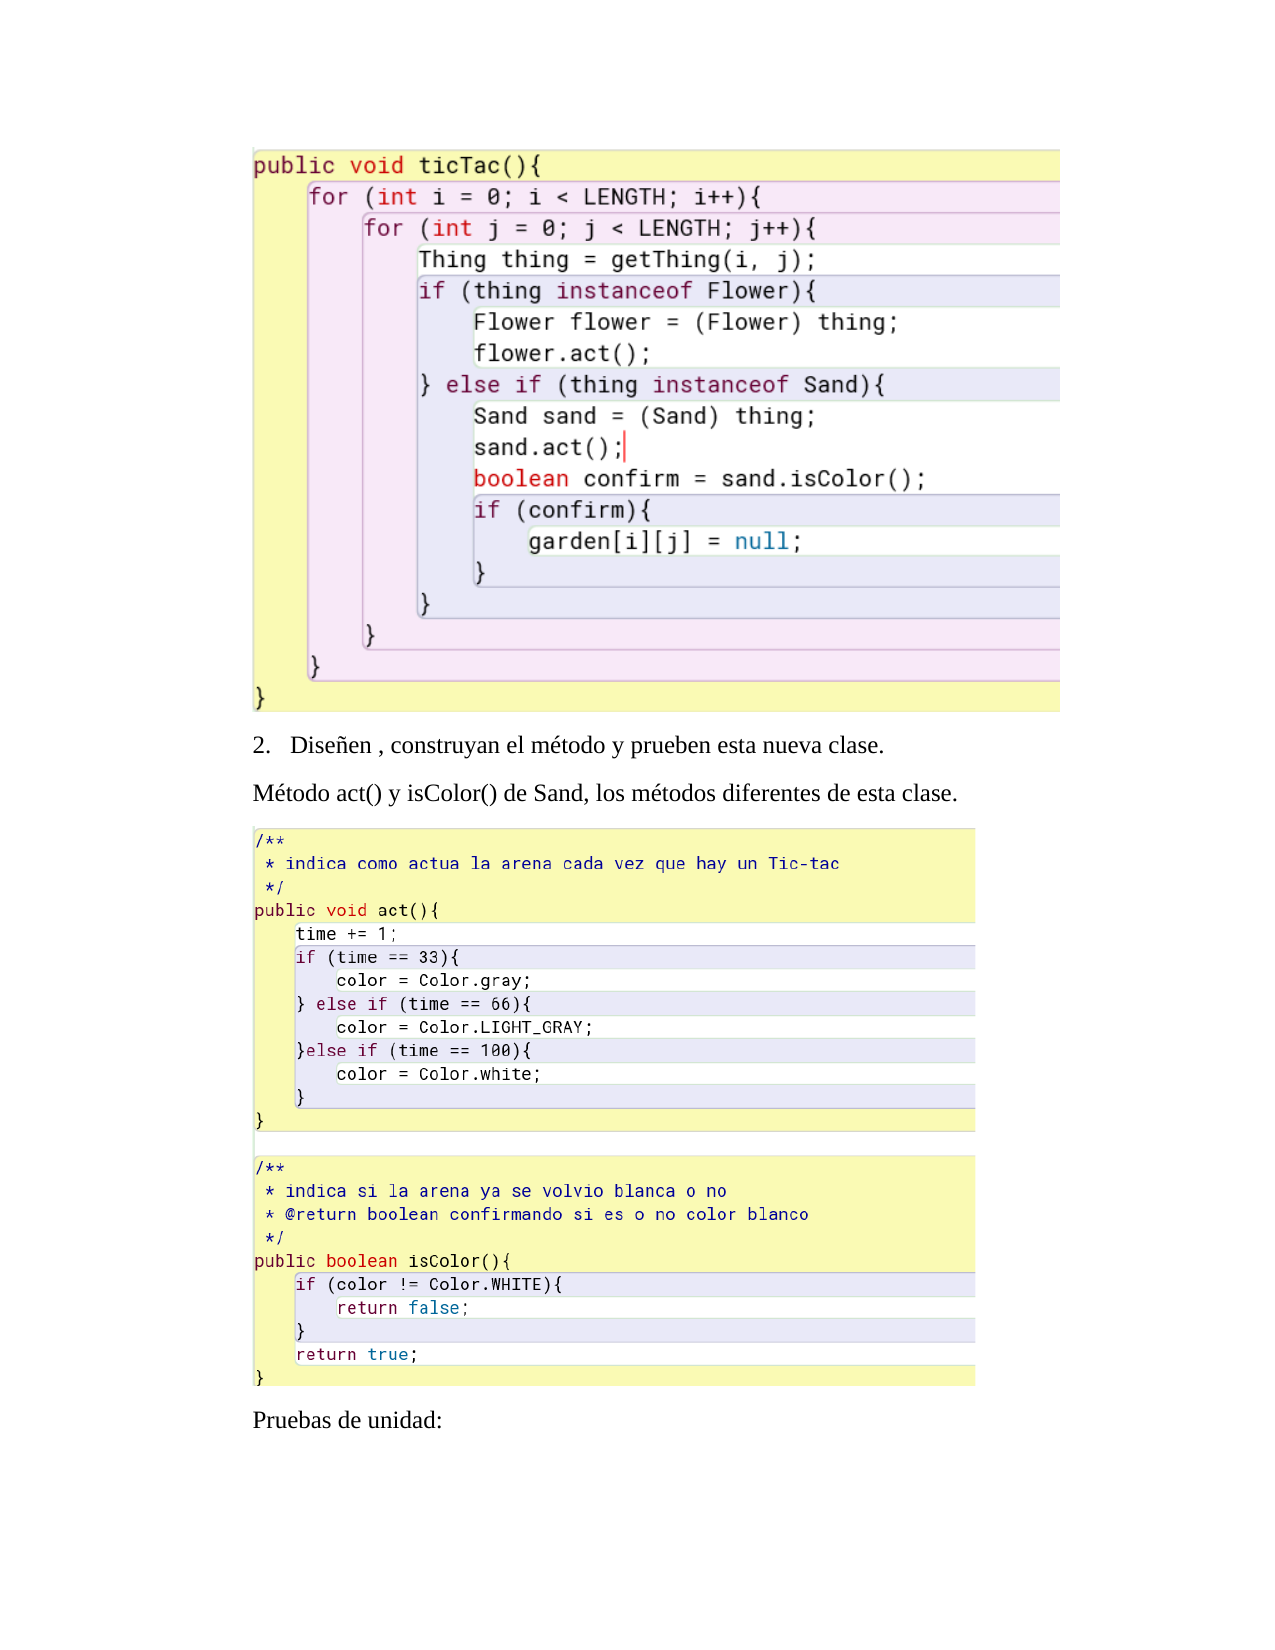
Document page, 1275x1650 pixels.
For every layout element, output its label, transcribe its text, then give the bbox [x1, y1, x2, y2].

text Método act() y isColor() de Sand, los métodos diferentes de esta clase. [252, 778, 1098, 807]
text Pruebas de unidad: [252, 1405, 1098, 1434]
list Diseñen , construyan el método y prueben esta nueva clase. [252, 731, 1098, 759]
picture [252, 147, 1060, 712]
picture [252, 826, 976, 1386]
